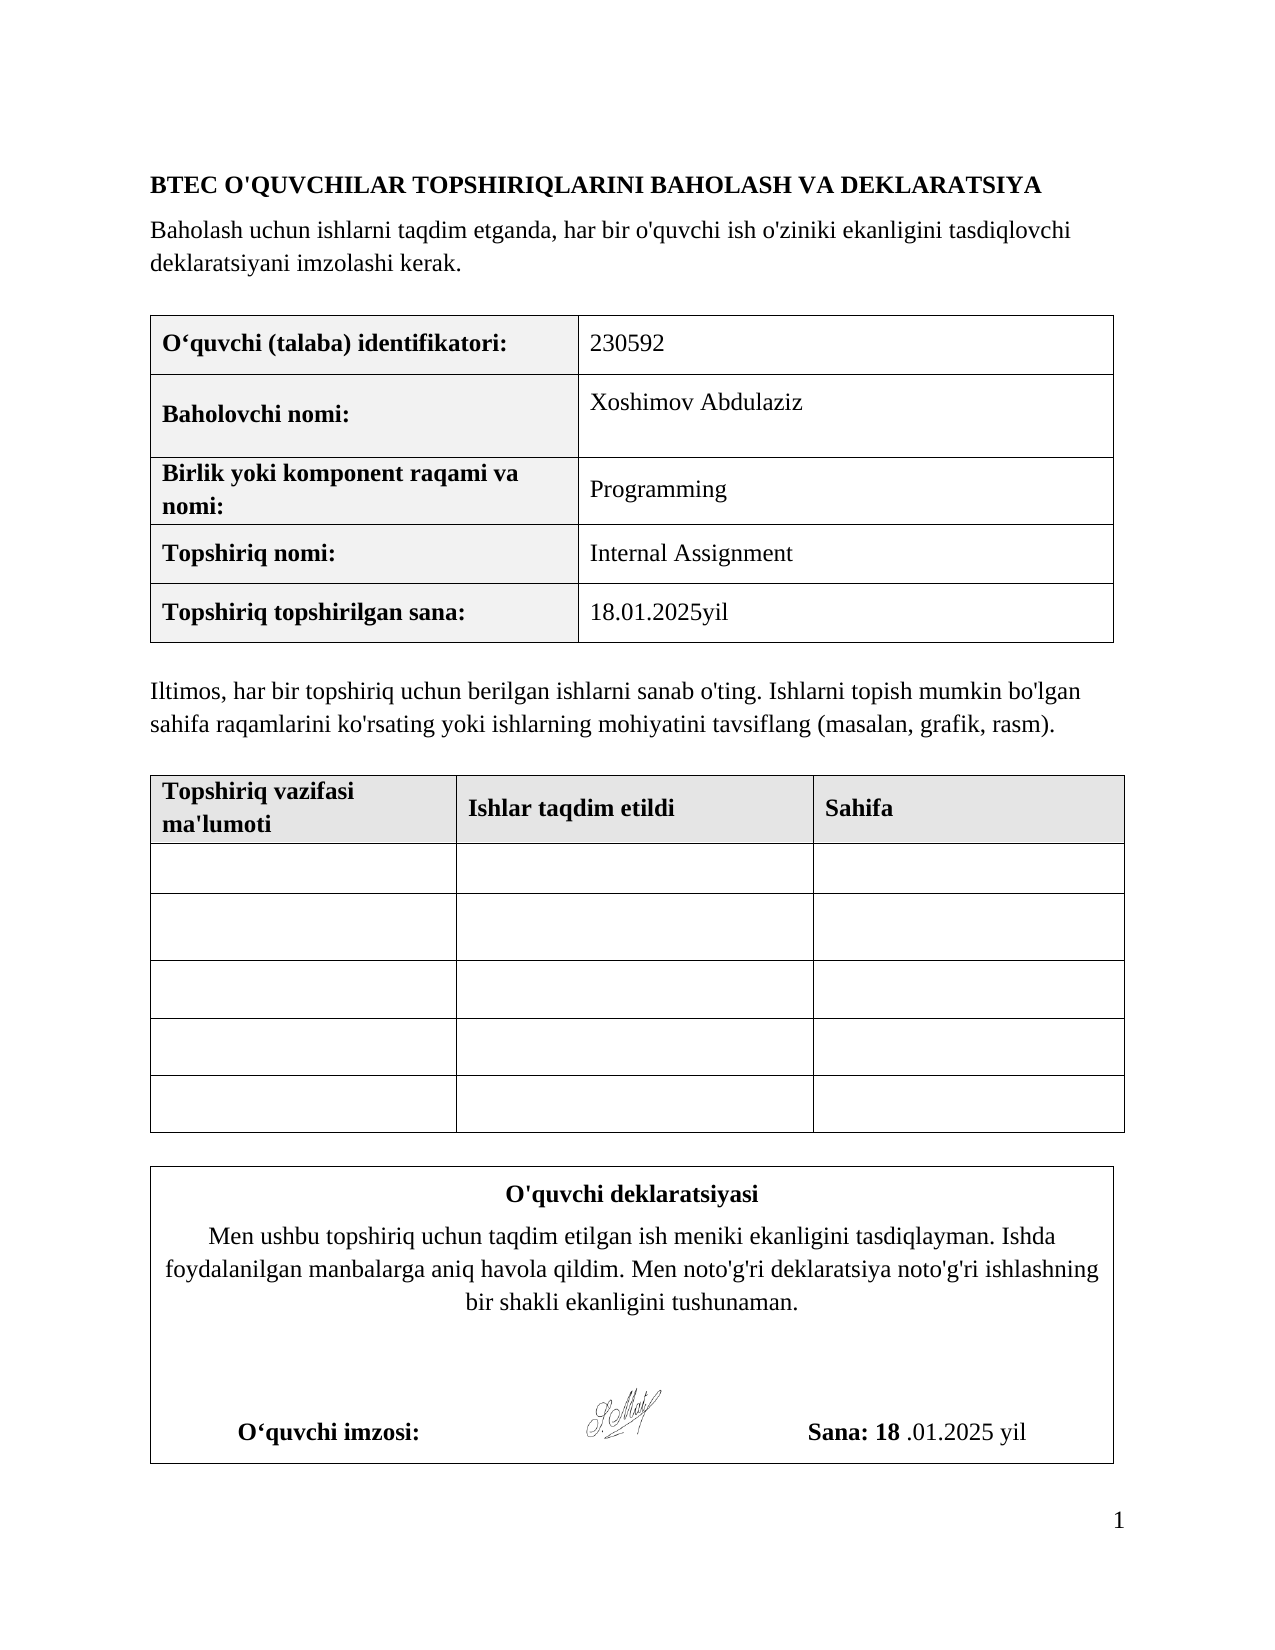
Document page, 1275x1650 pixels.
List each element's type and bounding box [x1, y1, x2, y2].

picture [570, 1386, 677, 1441]
